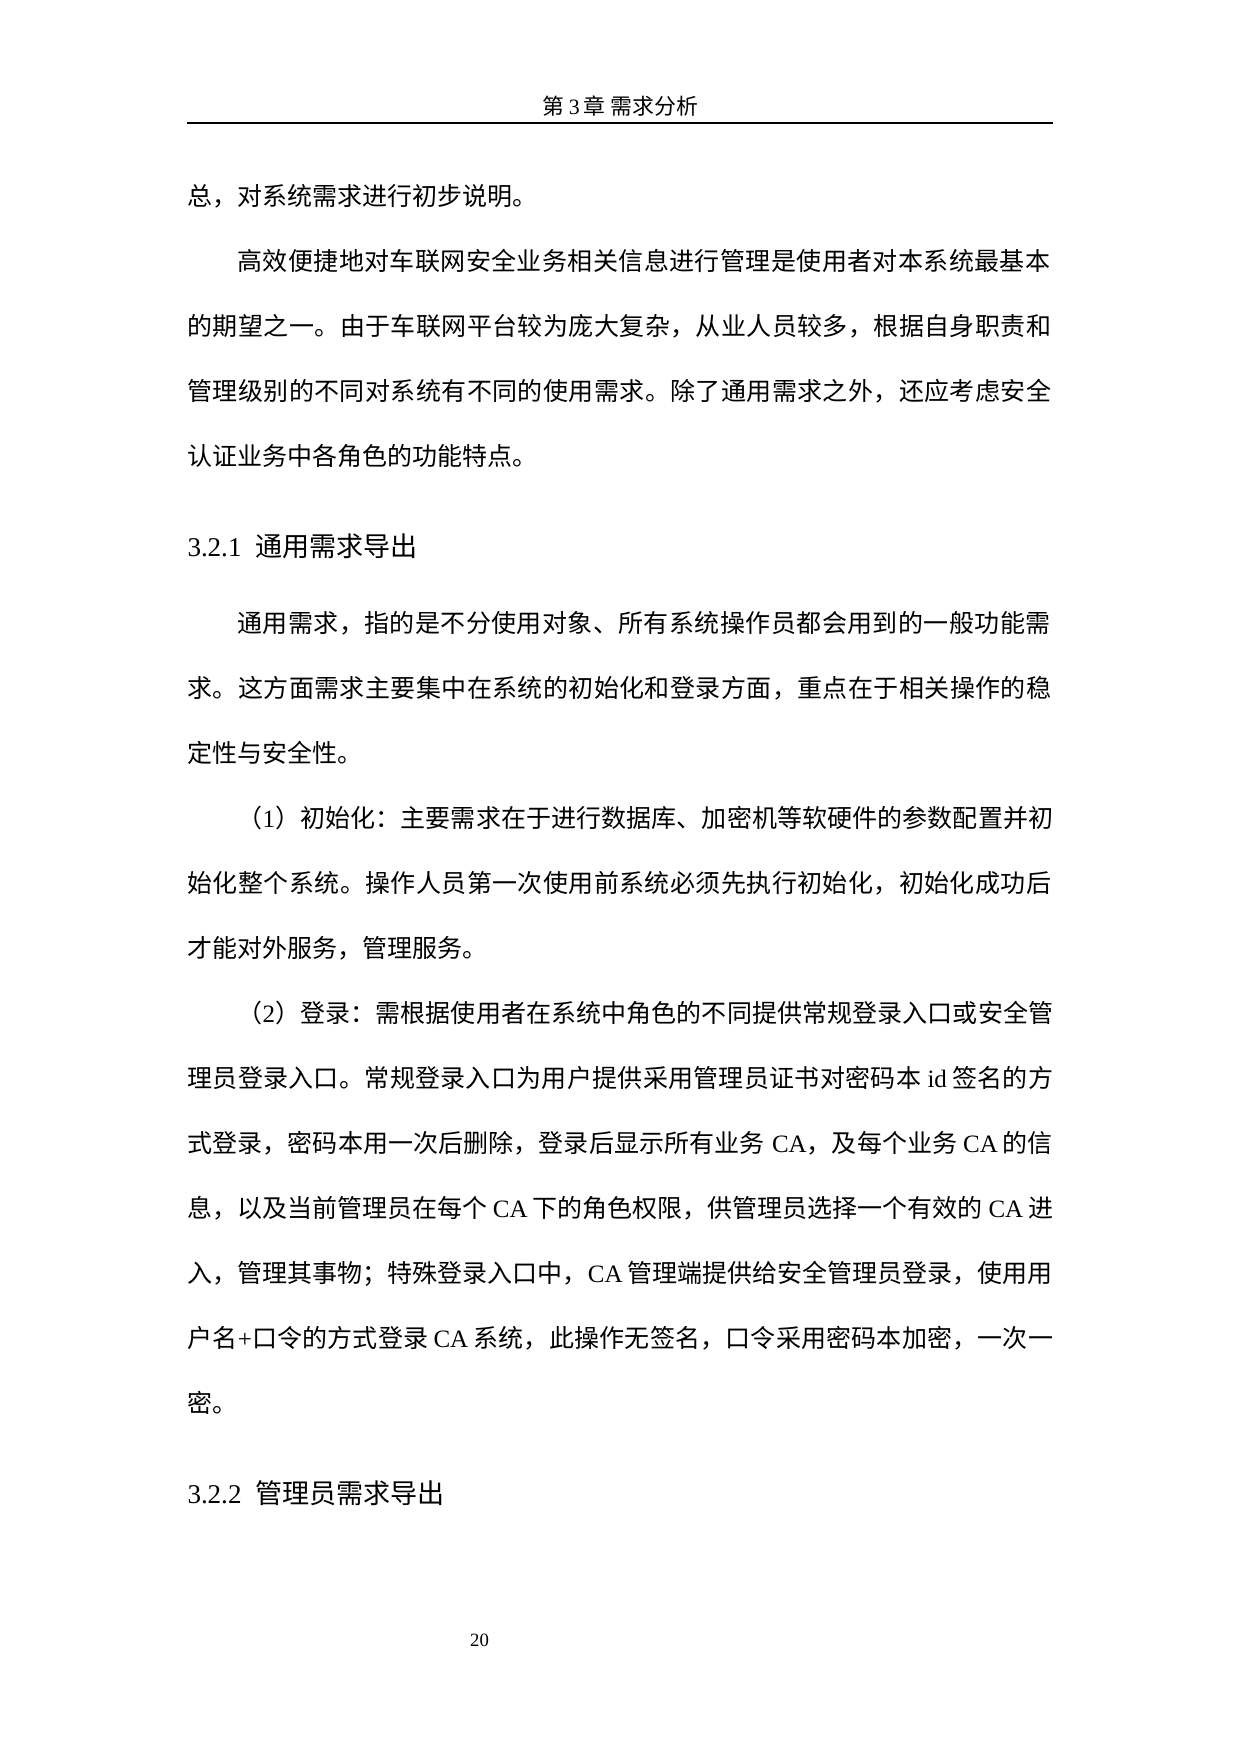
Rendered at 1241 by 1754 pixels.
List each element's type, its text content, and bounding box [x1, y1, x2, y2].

text 高效便捷地对车联网安全业务相关信息进行管理是使用者对本系统最基本的期望之一。由于车联网平台较为庞大复杂，从业人员较多，根据自身职责和管理级别的不同对系统有不同的使用需求。除了通用需求之外，还应考虑安全认证业务中各角色的功能特点。 [187, 227, 1053, 487]
text （1）初始化：主要需求在于进行数据库、加密机等软硬件的参数配置并初始化整个系统。操作人员第一次使用前系统必须先执行初始化，初始化成功后才能对外服务，管理服务。 [187, 784, 1053, 979]
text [187, 162, 1053, 227]
text 3.2.1 通用需求导出 [187, 512, 1053, 577]
text 3.2.2 管理员需求导出 [187, 1459, 1053, 1524]
text （2）登录：需根据使用者在系统中角色的不同提供常规登录入口或安全管理员登录入口。常规登录入口为用户提供采用管理员证书对密码本id签名的方式登录，密码本用一次后删除，登录后显示所有业务CA，及每个业务CA的信息，以及当前管理员在每个CA下的角色权限，供管理员选择一个有效的CA进入，管理其事物；特殊登录入口中，CA管理端提供给安全管理员登录，使用用户名+口令的方式登录CA系统，此操作无签名，口令采用密码本加密，一次一密。 [187, 979, 1053, 1434]
text 通用需求，指的是不分使用对象、所有系统操作员都会用到的一般功能需求。这方面需求主要集中在系统的初始化和登录方面，重点在于相关操作的稳定性与安全性。 [187, 589, 1053, 784]
